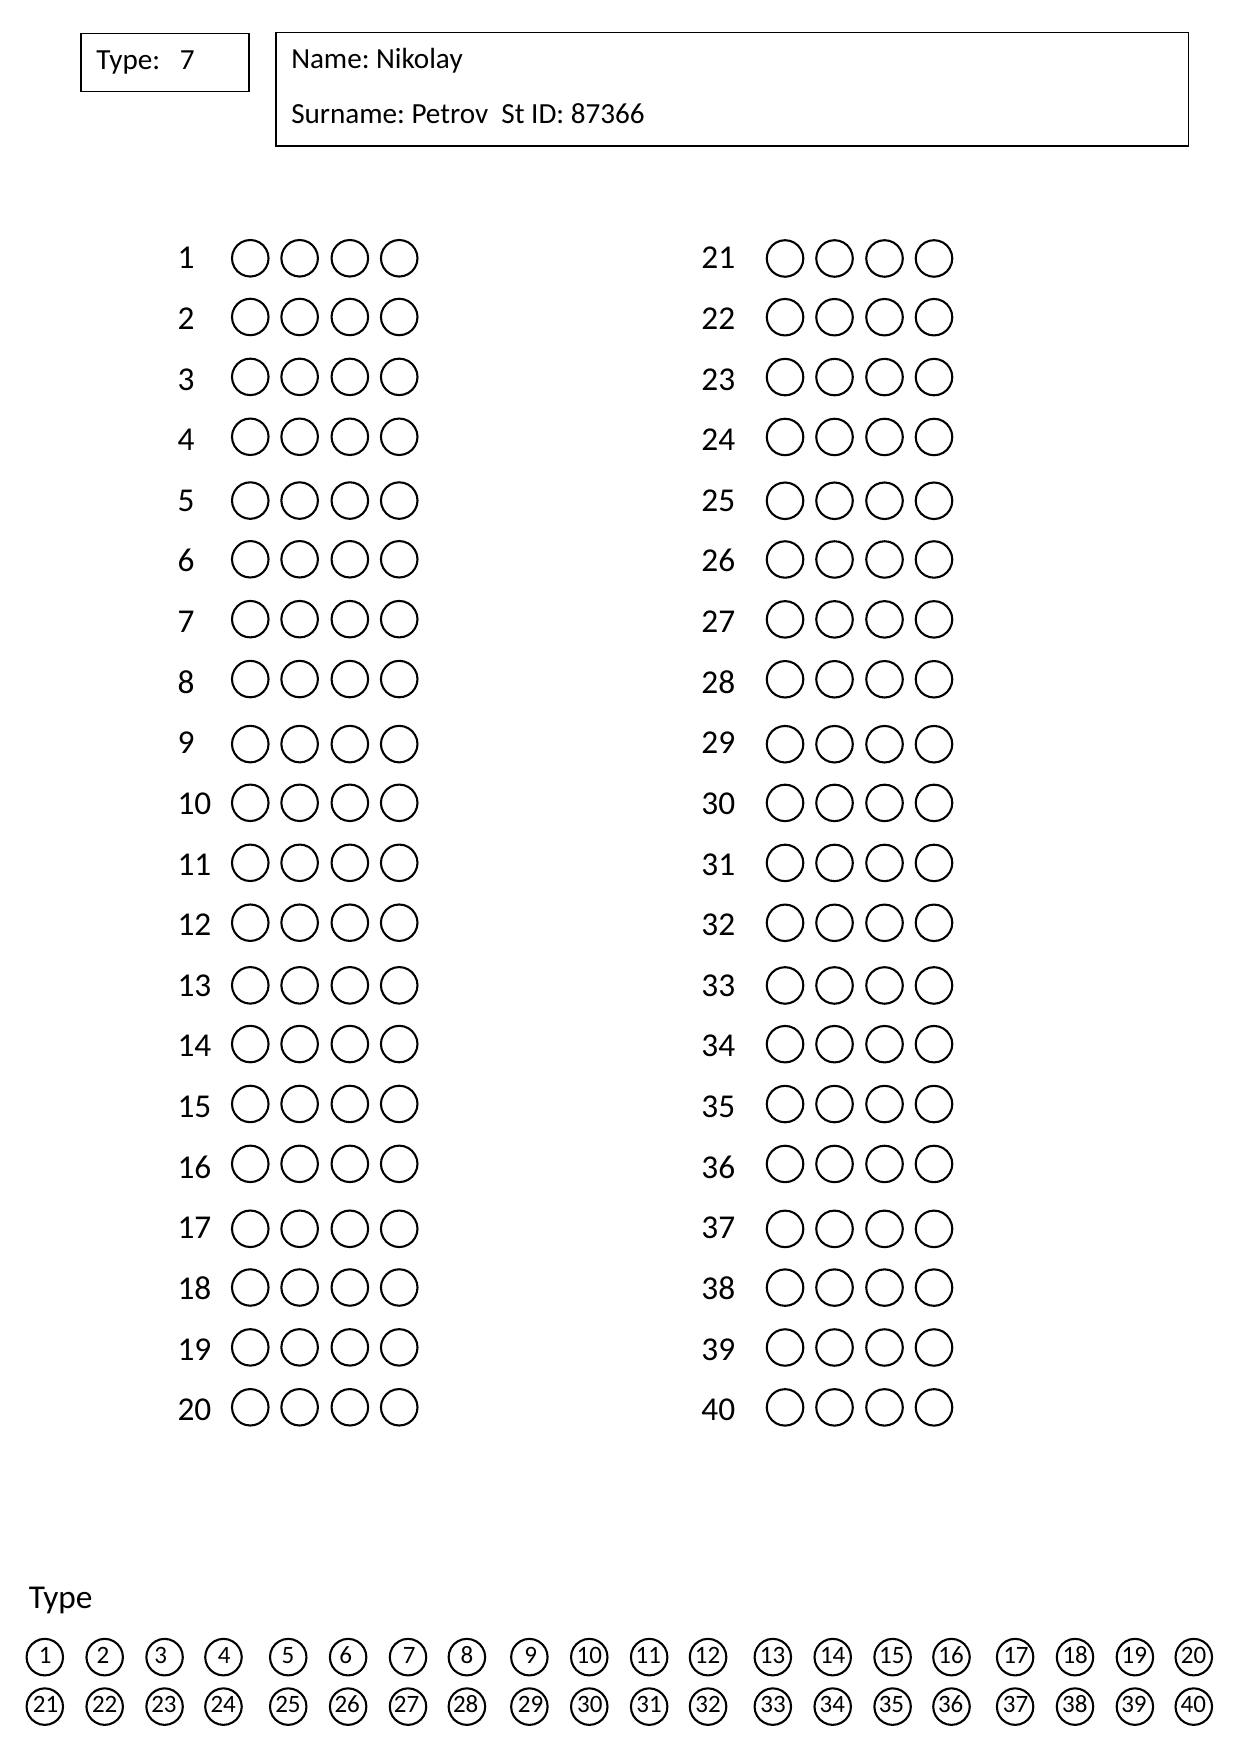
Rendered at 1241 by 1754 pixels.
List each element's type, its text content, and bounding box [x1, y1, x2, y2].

text 17 [177, 1206, 627, 1247]
text 35 [701, 1085, 1152, 1126]
text 36 [701, 1146, 1152, 1186]
text 39 [701, 1327, 1152, 1368]
text 1 [177, 236, 627, 277]
text 22 [701, 297, 1152, 338]
text 34 [701, 1024, 1152, 1065]
text 16 [177, 1146, 627, 1186]
text 25 [701, 479, 1152, 519]
text 23 [701, 357, 1152, 398]
text 2 [177, 297, 627, 338]
text 14 [177, 1024, 627, 1065]
text 20 [177, 1388, 627, 1429]
text 6 [177, 539, 627, 580]
text 12 [177, 903, 627, 944]
text 9 [177, 721, 627, 762]
text 27 [701, 600, 1152, 641]
text 40 [701, 1388, 1152, 1429]
text 10 [177, 782, 627, 823]
text 37 [701, 1206, 1152, 1247]
text 7 [177, 600, 627, 641]
text 30 [701, 782, 1152, 823]
text 15 [177, 1085, 627, 1126]
text 4 [177, 418, 627, 459]
text 13 [177, 964, 627, 1004]
text 18 [177, 1267, 627, 1308]
text 29 [701, 721, 1152, 762]
text 5 [177, 479, 627, 519]
text 32 [701, 903, 1152, 944]
text 31 [701, 842, 1152, 883]
text 8 [177, 661, 627, 701]
text 19 [177, 1327, 627, 1368]
text 38 [701, 1267, 1152, 1308]
text 28 [701, 661, 1152, 701]
text 3 [177, 357, 627, 398]
text 21 [701, 236, 1152, 277]
text 11 [177, 842, 627, 883]
text 26 [701, 539, 1152, 580]
text 24 [701, 418, 1152, 459]
text 33 [701, 964, 1152, 1004]
